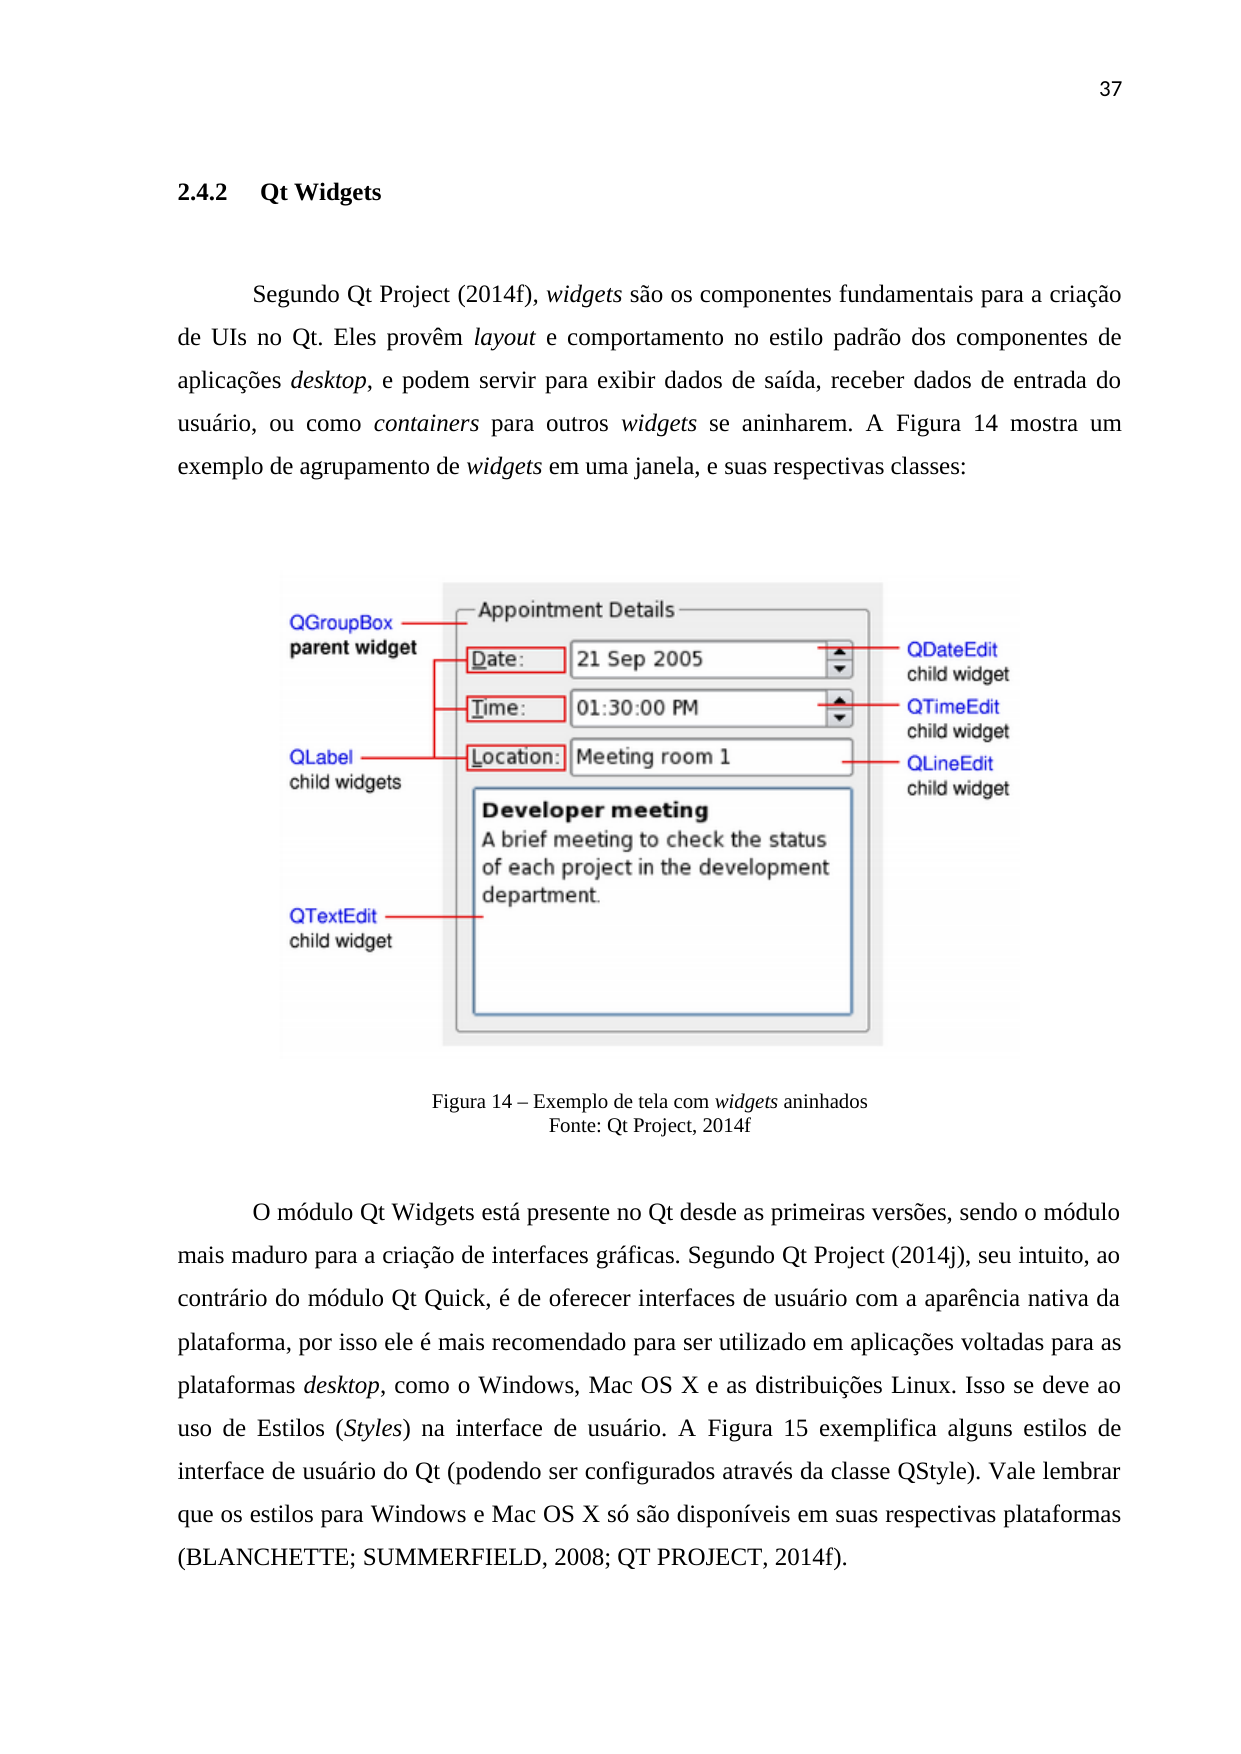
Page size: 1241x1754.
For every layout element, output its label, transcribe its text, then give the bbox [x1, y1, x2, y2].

text Segundo Qt Project (2014f), widgets são os componentes fundamentais para a criação de UIs no Qt. Eles provêm layout e comportamento no estilo padrão dos componentes de aplicações desktop, e podem servir para exibir dados de saída, receber dados de entrada do usuário, ou como containers para outros widgets se aninharem. A Figura 14 mostra um exemplo de agrupamento de widgets em uma janela, e suas respectivas classes: [177, 279, 1122, 480]
text O módulo Qt Widgets está presente no Qt desde as primeiras versões, sendo o módulo mais maduro para a criação de interfaces gráficas. Segundo Qt Project (2014j), seu intuito, ao contrário do módulo Qt Quick, é de oferecer interfaces de usuário com a aparência nativa da plataforma, por isso ele é mais recomendado para ser utilizado em aplicações voltadas para as plataformas desktop, como o Windows, Mac OS X e as distribuições Linux. Isso se deve ao uso de Estilos (Styles) na interface de usuário. A Figura 15 exemplifica alguns estilos de interface de usuário do Qt (podendo ser configurados através da classe QStyle). Vale lembrar que os estilos para Windows e Mac OS X só são disponíveis em suas respectivas plataformas (BLANCHETTE; SUMMERFIELD, 2008; QT PROJECT, 2014f). [177, 1197, 1122, 1571]
picture [279, 570, 1020, 1059]
text Qt Widgets [177, 177, 1122, 206]
text Figura 14 – Exemplo de tela com widgets aninhados [177, 1089, 1122, 1113]
text Fonte: Qt Project, 2014f [177, 1113, 1122, 1137]
